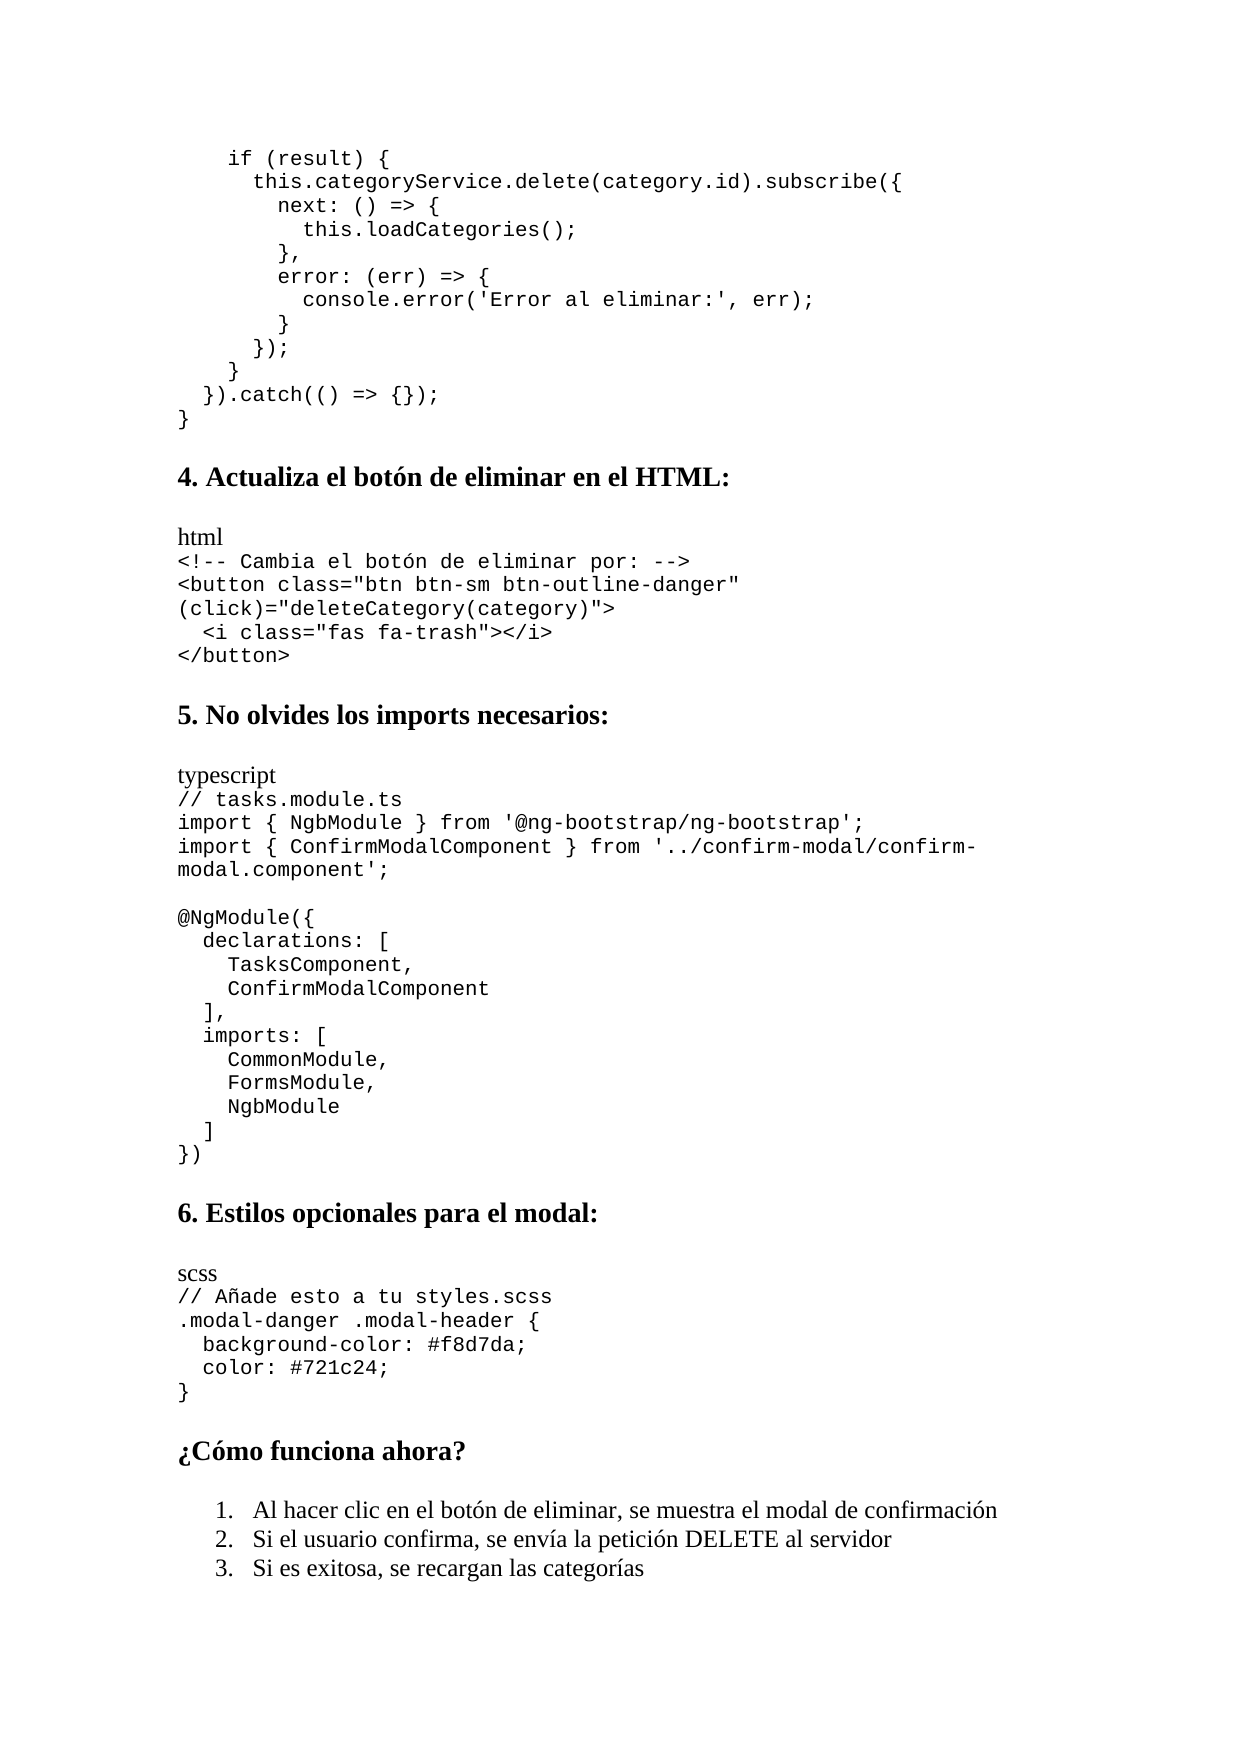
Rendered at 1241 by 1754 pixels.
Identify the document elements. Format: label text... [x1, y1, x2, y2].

text error: (err) => { [177, 266, 1063, 289]
text 6. Estilos opcionales para el modal: [177, 1196, 1063, 1228]
text <button class="btn btn-sm btn-outline-danger" (click)="deleteCategory(category)"> [177, 574, 1063, 622]
text } [177, 408, 1063, 431]
text } [177, 360, 1063, 384]
text ¿Cómo funciona ahora? [177, 1434, 1063, 1466]
text if (result) { [177, 148, 1063, 171]
text NgbModule [177, 1096, 1063, 1119]
text import { ConfirmModalComponent } from '../confirm-modal/confirm-modal.component'; [177, 836, 1063, 883]
text @NgModule({ [177, 907, 1063, 930]
text ConfirmModalComponent [177, 978, 1063, 1001]
text }).catch(() => {}); [177, 384, 1063, 408]
list Si es exitosa, se recargan las categorías [215, 1553, 1063, 1582]
text // Añade esto a tu styles.scss [177, 1286, 1063, 1310]
text imports: [ [177, 1025, 1063, 1049]
text scss [177, 1258, 1063, 1286]
text typescript [177, 760, 1063, 788]
text }) [177, 1143, 1063, 1167]
text } [177, 313, 1063, 337]
text this.categoryService.delete(category.id).subscribe({ [177, 171, 1063, 195]
text TasksComponent, [177, 954, 1063, 978]
text FormsModule, [177, 1072, 1063, 1096]
text <i class="fas fa-trash"></i> [177, 622, 1063, 645]
text background-color: #f8d7da; [177, 1334, 1063, 1357]
text <!-- Cambia el botón de eliminar por: --> [177, 551, 1063, 574]
text declarations: [ [177, 930, 1063, 954]
text 4. Actualiza el botón de eliminar en el HTML: [177, 461, 1063, 493]
text console.error('Error al eliminar:', err); [177, 289, 1063, 313]
text this.loadCategories(); [177, 218, 1063, 242]
text CommonModule, [177, 1049, 1063, 1072]
text .modal-danger .modal-header { [177, 1310, 1063, 1334]
text ] [177, 1119, 1063, 1143]
text 5. No olvides los imports necesarios: [177, 698, 1063, 731]
text }, [177, 242, 1063, 266]
text // tasks.module.ts [177, 788, 1063, 812]
list Al hacer clic en el botón de eliminar, se muestra el modal de confirmación [215, 1495, 1063, 1524]
text </button> [177, 645, 1063, 669]
text ], [177, 1001, 1063, 1025]
text } [177, 1381, 1063, 1404]
list Si el usuario confirma, se envía la petición DELETE al servidor [215, 1524, 1063, 1553]
text import { NgbModule } from '@ng-bootstrap/ng-bootstrap'; [177, 812, 1063, 836]
text color: #721c24; [177, 1357, 1063, 1381]
text next: () => { [177, 195, 1063, 218]
text }); [177, 337, 1063, 360]
text html [177, 522, 1063, 551]
